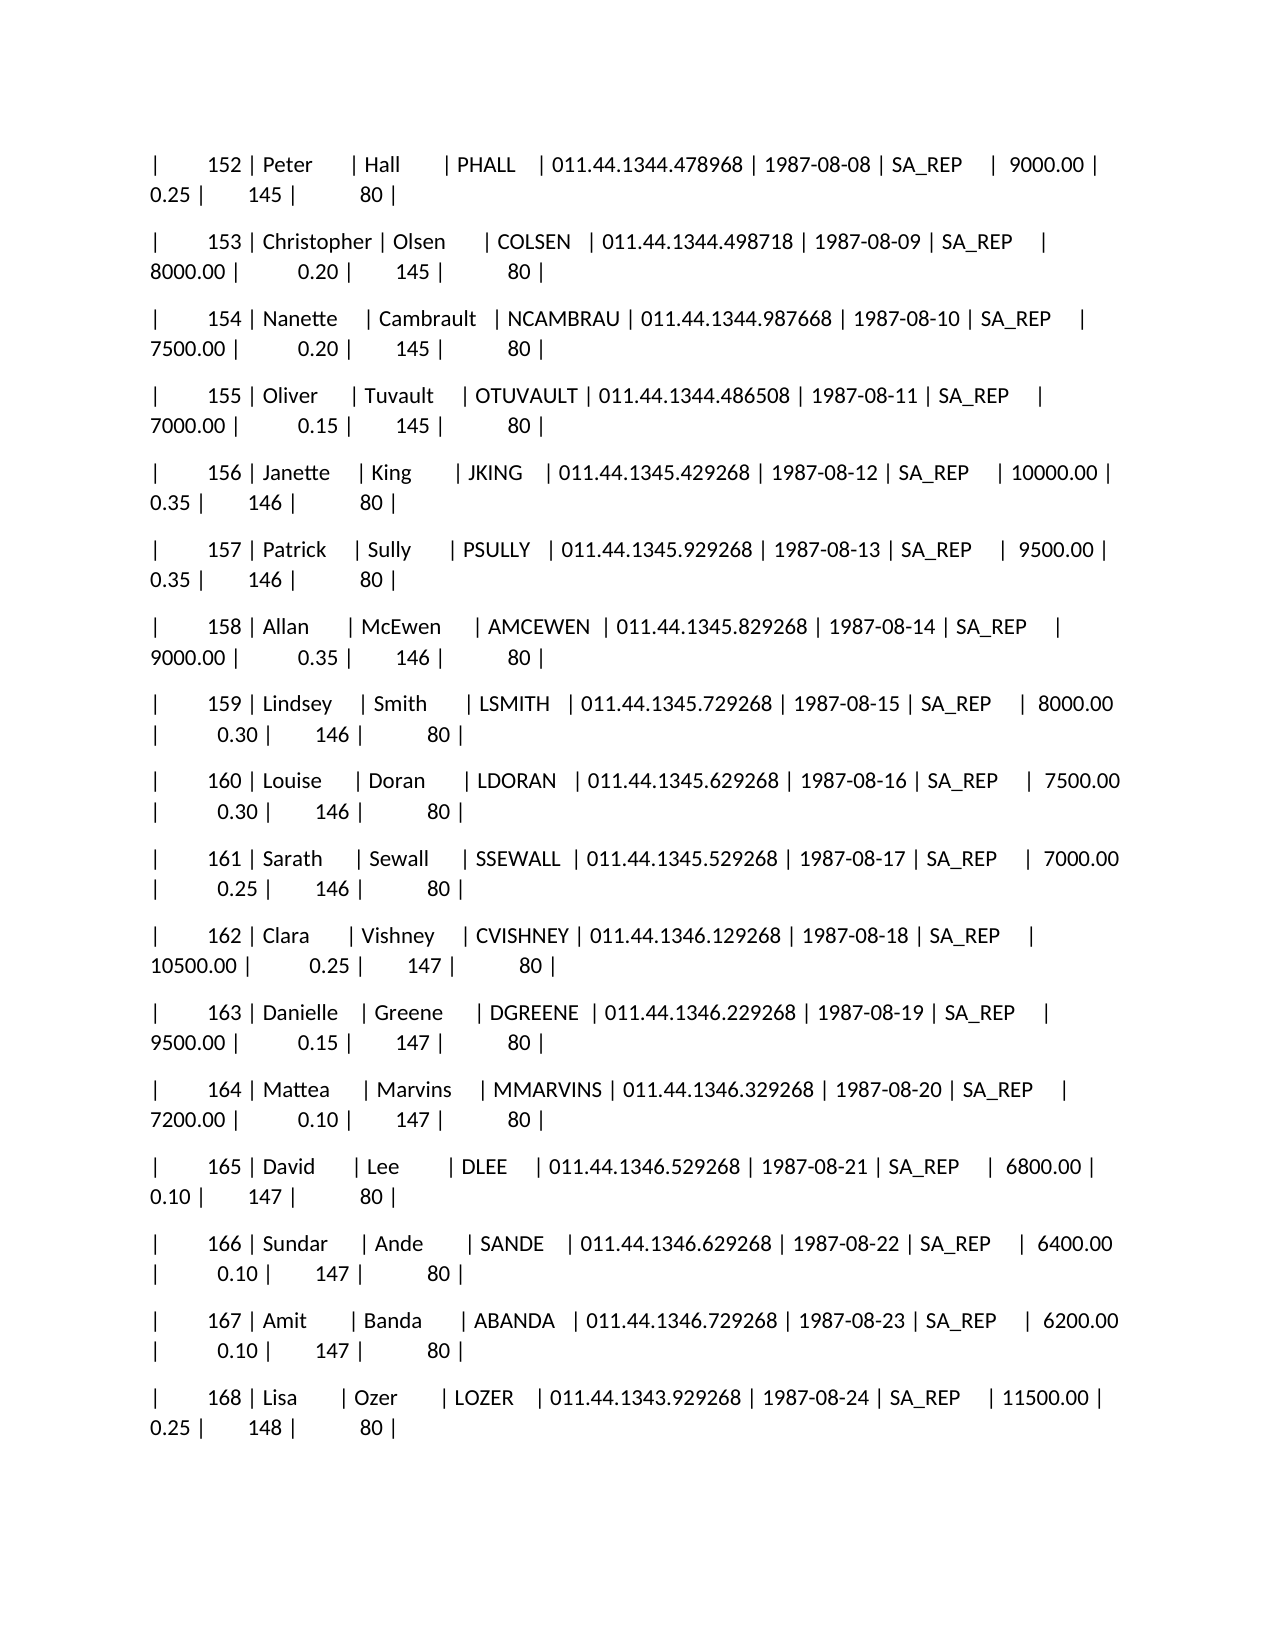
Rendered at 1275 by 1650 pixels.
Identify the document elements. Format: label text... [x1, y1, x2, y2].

text | 154 | Nanette | Cambrault | NCAMBRAU | 011.44.1344.987668 | 1987-08-10 | SA_REP | 7500.00 | 0.20 | 145 | 80 | [150, 304, 1125, 362]
text | 167 | Amit | Banda | ABANDA | 011.44.1346.729268 | 1987-08-23 | SA_REP | 6200.00 | 0.10 | 147 | 80 | [150, 1306, 1125, 1364]
text | 161 | Sarath | Sewall | SSEWALL | 011.44.1345.529268 | 1987-08-17 | SA_REP | 7000.00 | 0.25 | 146 | 80 | [150, 844, 1125, 902]
text | 157 | Patrick | Sully | PSULLY | 011.44.1345.929268 | 1987-08-13 | SA_REP | 9500.00 | 0.35 | 146 | 80 | [150, 535, 1125, 594]
text | 165 | David | Lee | DLEE | 011.44.1346.529268 | 1987-08-21 | SA_REP | 6800.00 | 0.10 | 147 | 80 | [150, 1152, 1125, 1210]
text | 156 | Janette | King | JKING | 011.44.1345.429268 | 1987-08-12 | SA_REP | 10000.00 | 0.35 | 146 | 80 | [150, 458, 1125, 517]
text | 166 | Sundar | Ande | SANDE | 011.44.1346.629268 | 1987-08-22 | SA_REP | 6400.00 | 0.10 | 147 | 80 | [150, 1229, 1125, 1287]
text | 163 | Danielle | Greene | DGREENE | 011.44.1346.229268 | 1987-08-19 | SA_REP | 9500.00 | 0.15 | 147 | 80 | [150, 998, 1125, 1056]
text | 152 | Peter | Hall | PHALL | 011.44.1344.478968 | 1987-08-08 | SA_REP | 9000.00 | 0.25 | 145 | 80 | [150, 150, 1125, 208]
text | 159 | Lindsey | Smith | LSMITH | 011.44.1345.729268 | 1987-08-15 | SA_REP | 8000.00 | 0.30 | 146 | 80 | [150, 689, 1125, 748]
text | 162 | Clara | Vishney | CVISHNEY | 011.44.1346.129268 | 1987-08-18 | SA_REP | 10500.00 | 0.25 | 147 | 80 | [150, 921, 1125, 979]
text | 153 | Christopher | Olsen | COLSEN | 011.44.1344.498718 | 1987-08-09 | SA_REP | 8000.00 | 0.20 | 145 | 80 | [150, 227, 1125, 285]
text | 168 | Lisa | Ozer | LOZER | 011.44.1343.929268 | 1987-08-24 | SA_REP | 11500.00 | 0.25 | 148 | 80 | [150, 1383, 1125, 1442]
text | 155 | Oliver | Tuvault | OTUVAULT | 011.44.1344.486508 | 1987-08-11 | SA_REP | 7000.00 | 0.15 | 145 | 80 | [150, 381, 1125, 439]
text | 160 | Louise | Doran | LDORAN | 011.44.1345.629268 | 1987-08-16 | SA_REP | 7500.00 | 0.30 | 146 | 80 | [150, 767, 1125, 825]
text | 164 | Mattea | Marvins | MMARVINS | 011.44.1346.329268 | 1987-08-20 | SA_REP | 7200.00 | 0.10 | 147 | 80 | [150, 1075, 1125, 1133]
text | 158 | Allan | McEwen | AMCEWEN | 011.44.1345.829268 | 1987-08-14 | SA_REP | 9000.00 | 0.35 | 146 | 80 | [150, 612, 1125, 671]
